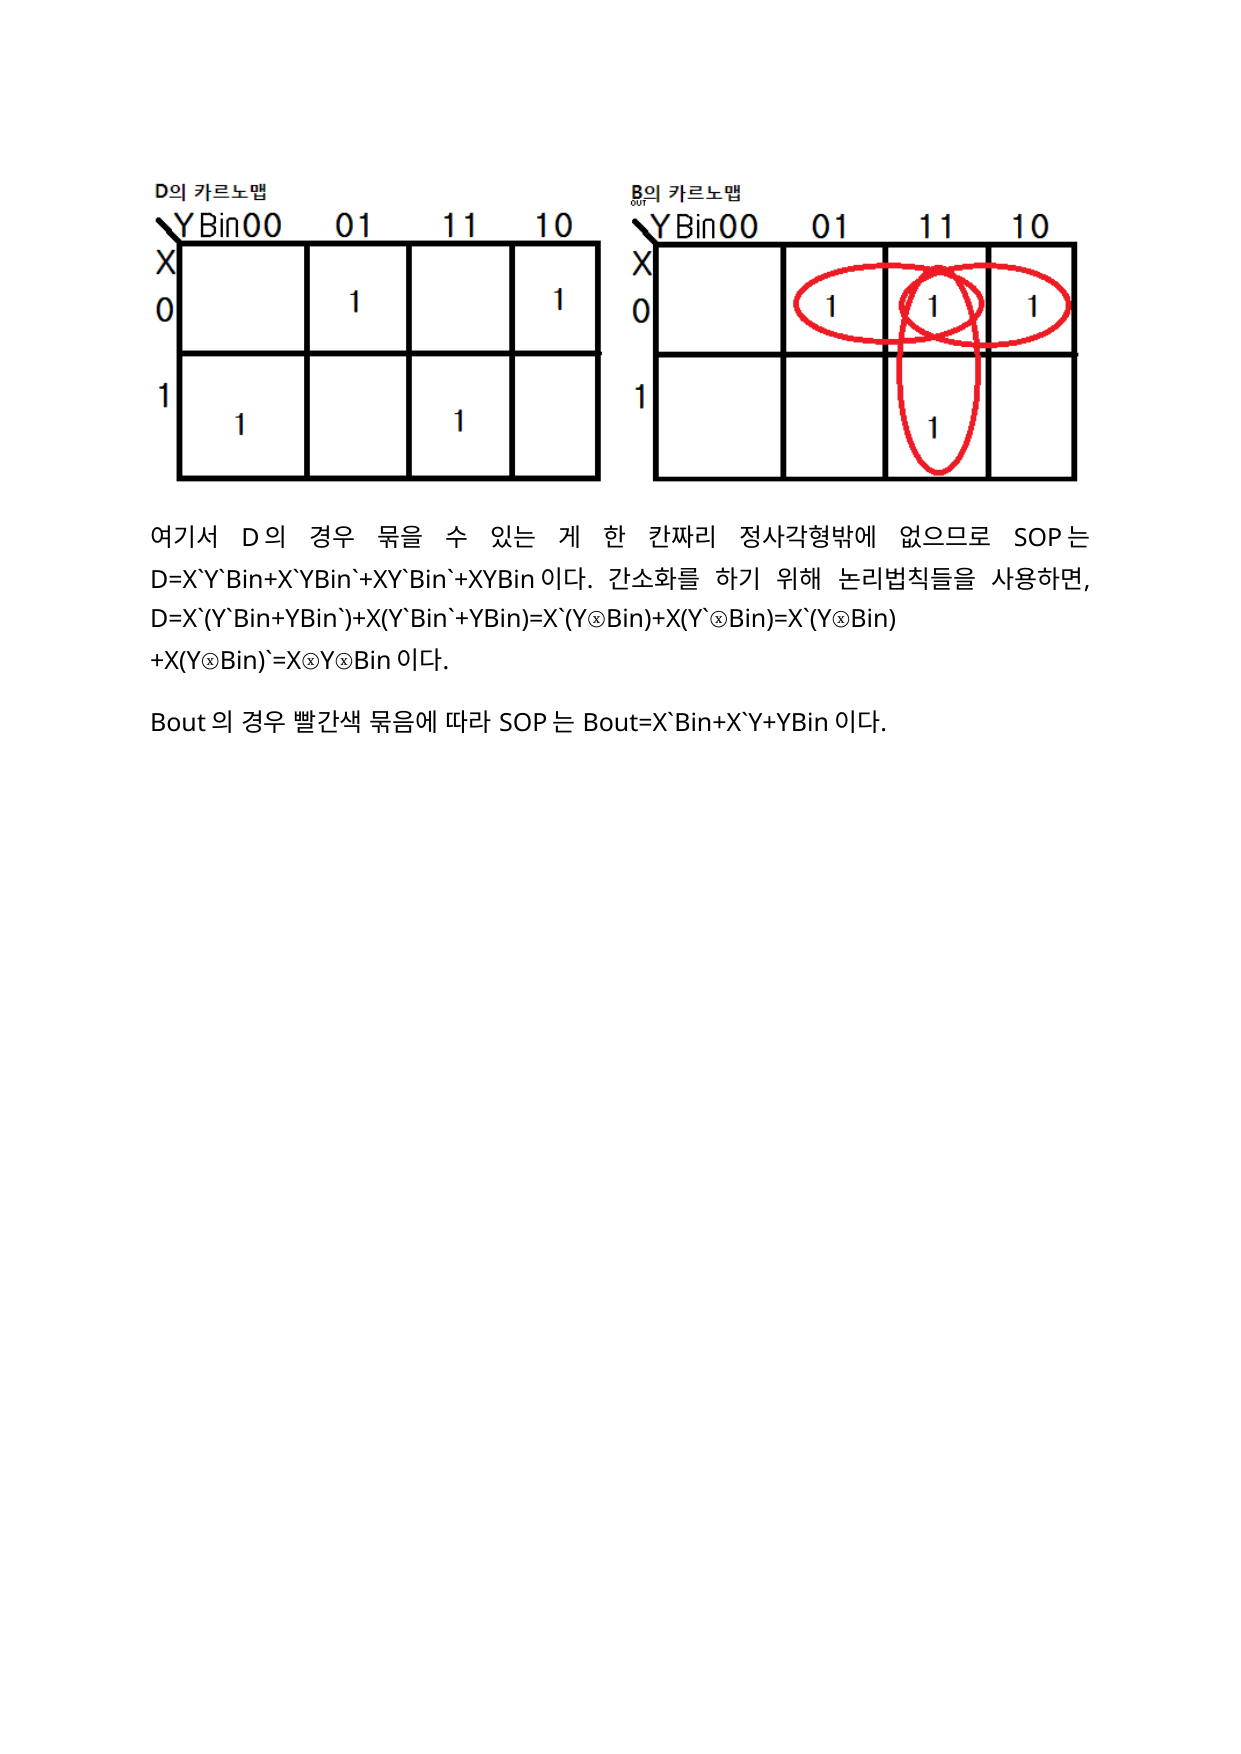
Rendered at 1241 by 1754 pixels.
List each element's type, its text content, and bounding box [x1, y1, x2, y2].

picture [150, 177, 1089, 493]
text 여기서 D의 경우 묶을 수 있는 게 한 칸짜리 정사각형밖에 없으므로 SOP는 D=X`Y`Bin+X`YBin`+XY`Bin`+XYBin이다. 간소화를 하기 위해 논리법칙들을 사용하면, D=X`(Y`Bin+YBin`)+X(Y`Bin`+YBin)=X`(YⓧBin)+X(Y`ⓧBin)=X`(YⓧBin)+X(YⓧBin)`=XⓧYⓧBin이다. [150, 518, 1090, 677]
text Bout의 경우 빨간색 묶음에 따라 SOP는 Bout=X`Bin+X`Y+YBin이다. [150, 703, 1090, 739]
